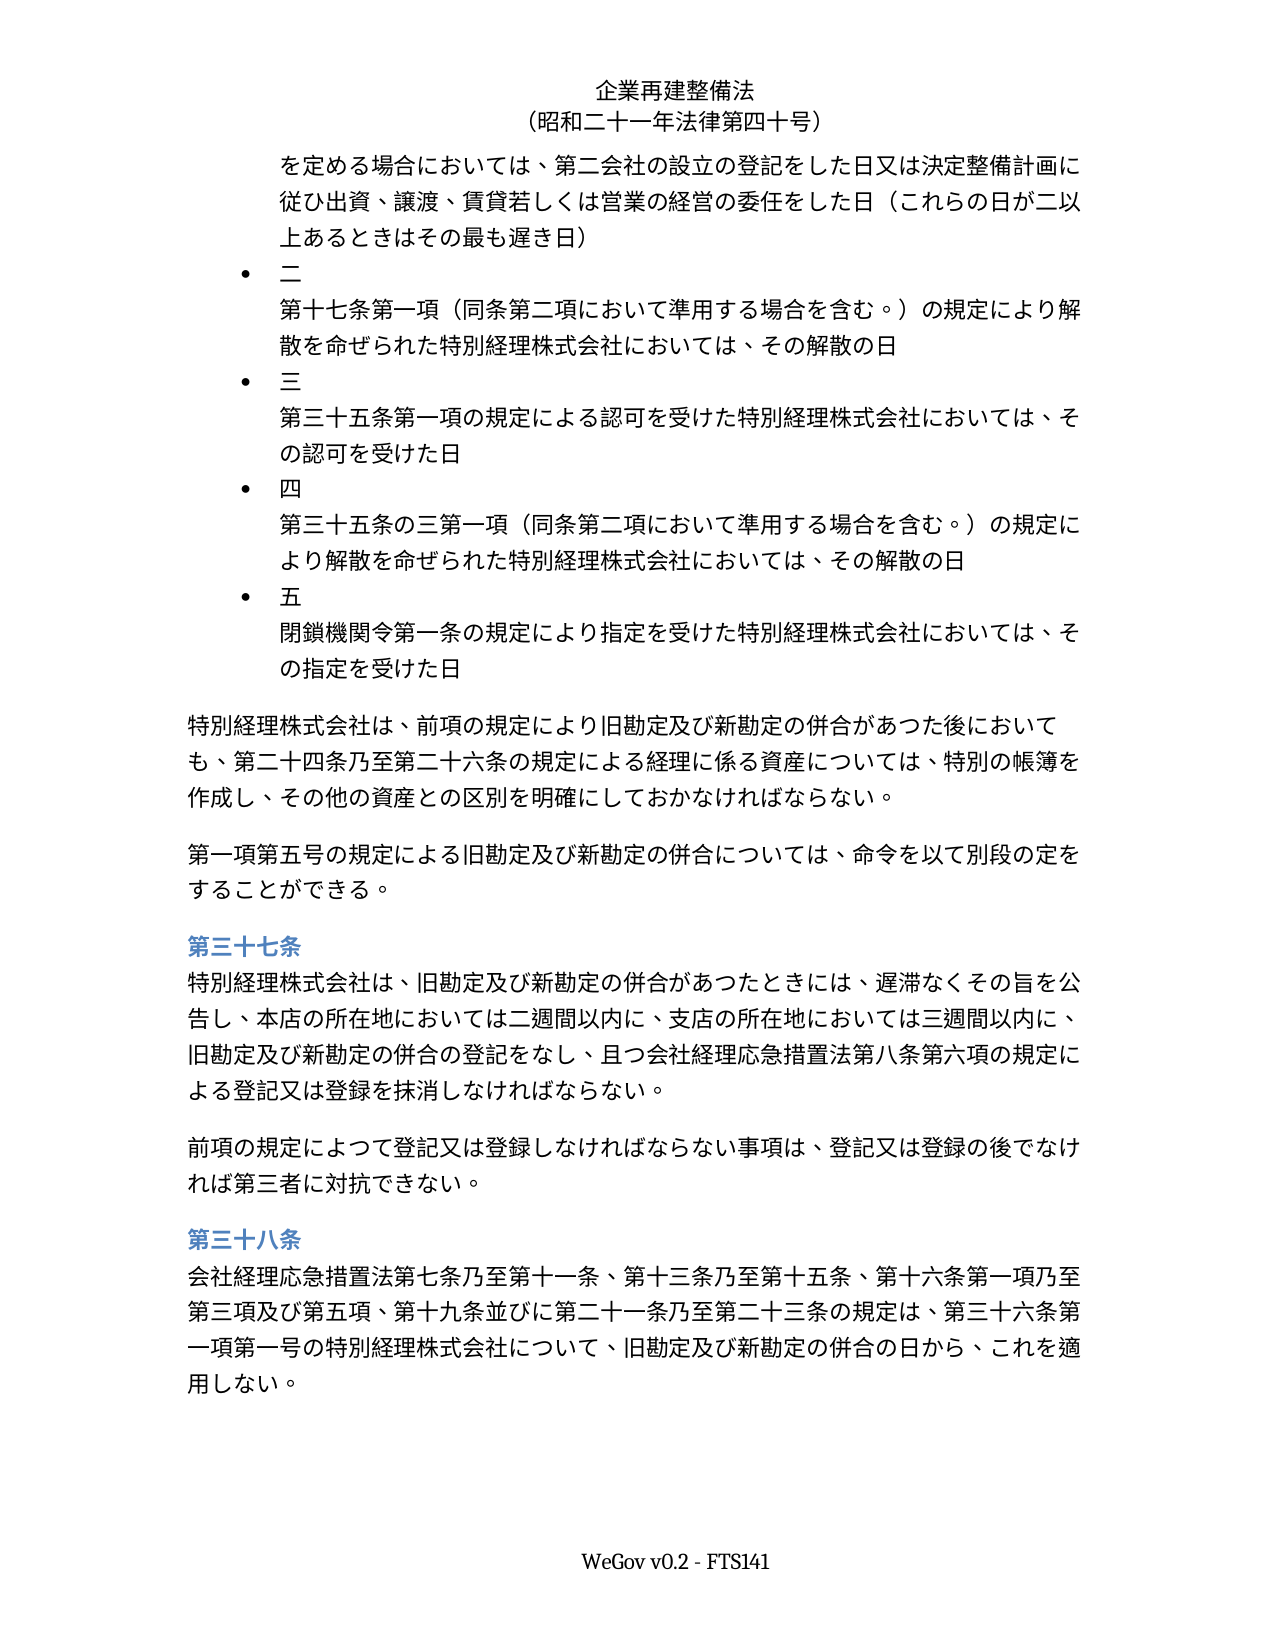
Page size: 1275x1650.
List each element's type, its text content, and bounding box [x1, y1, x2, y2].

text 特別経理株式会社は、旧勘定及び新勘定の併合があつたときには、遅滞なくその旨を公告し、本店の所在地においては二週間以内に、支店の所在地においては三週間以内に、旧勘定及び新勘定の併合の登記をなし、且つ会社経理応急措置法第八条第六項の規定による登記又は登録を抹消しなければならない。 [187, 967, 1087, 1106]
text 特別経理株式会社は、前項の規定により旧勘定及び新勘定の併合があつた後においても、第二十四条乃至第二十六条の規定による経理に係る資産については、特別の帳簿を作成し、その他の資産との区別を明確にしておかなければならない。 [187, 710, 1087, 813]
text 前項の規定によつて登記又は登録しなければならない事項は、登記又は登録の後でなければ第三者に対抗できない。 [187, 1132, 1087, 1199]
subtitle 第三十八条 [187, 1224, 1087, 1256]
list 四 第三十五条の三第一項（同条第二項において準用する場合を含む。）の規定により解散を命ぜられた特別経理株式会社においては、その解散の日 [242, 473, 1087, 577]
subtitle 第三十七条 [187, 931, 1087, 962]
list 三 第三十五条第一項の規定による認可を受けた特別経理株式会社においては、その認可を受けた日 [242, 366, 1087, 469]
text 会社経理応急措置法第七条乃至第十一条、第十三条乃至第十五条、第十六条第一項乃至第三項及び第五項、第十九条並びに第二十一条乃至第二十三条の規定は、第三十六条第一項第一号の特別経理株式会社について、旧勘定及び新勘定の併合の日から、これを適用しない。 [187, 1260, 1087, 1399]
list 二 第十七条第一項（同条第二項において準用する場合を含む。）の規定により解散を命ぜられた特別経理株式会社においては、その解散の日 [242, 258, 1087, 361]
text 第一項第五号の規定による旧勘定及び新勘定の併合については、命令を以て別段の定をすることができる。 [187, 838, 1087, 906]
list 五 閉鎖機関令第一条の規定により指定を受けた特別経理株式会社においては、その指定を受けた日 [242, 581, 1087, 684]
